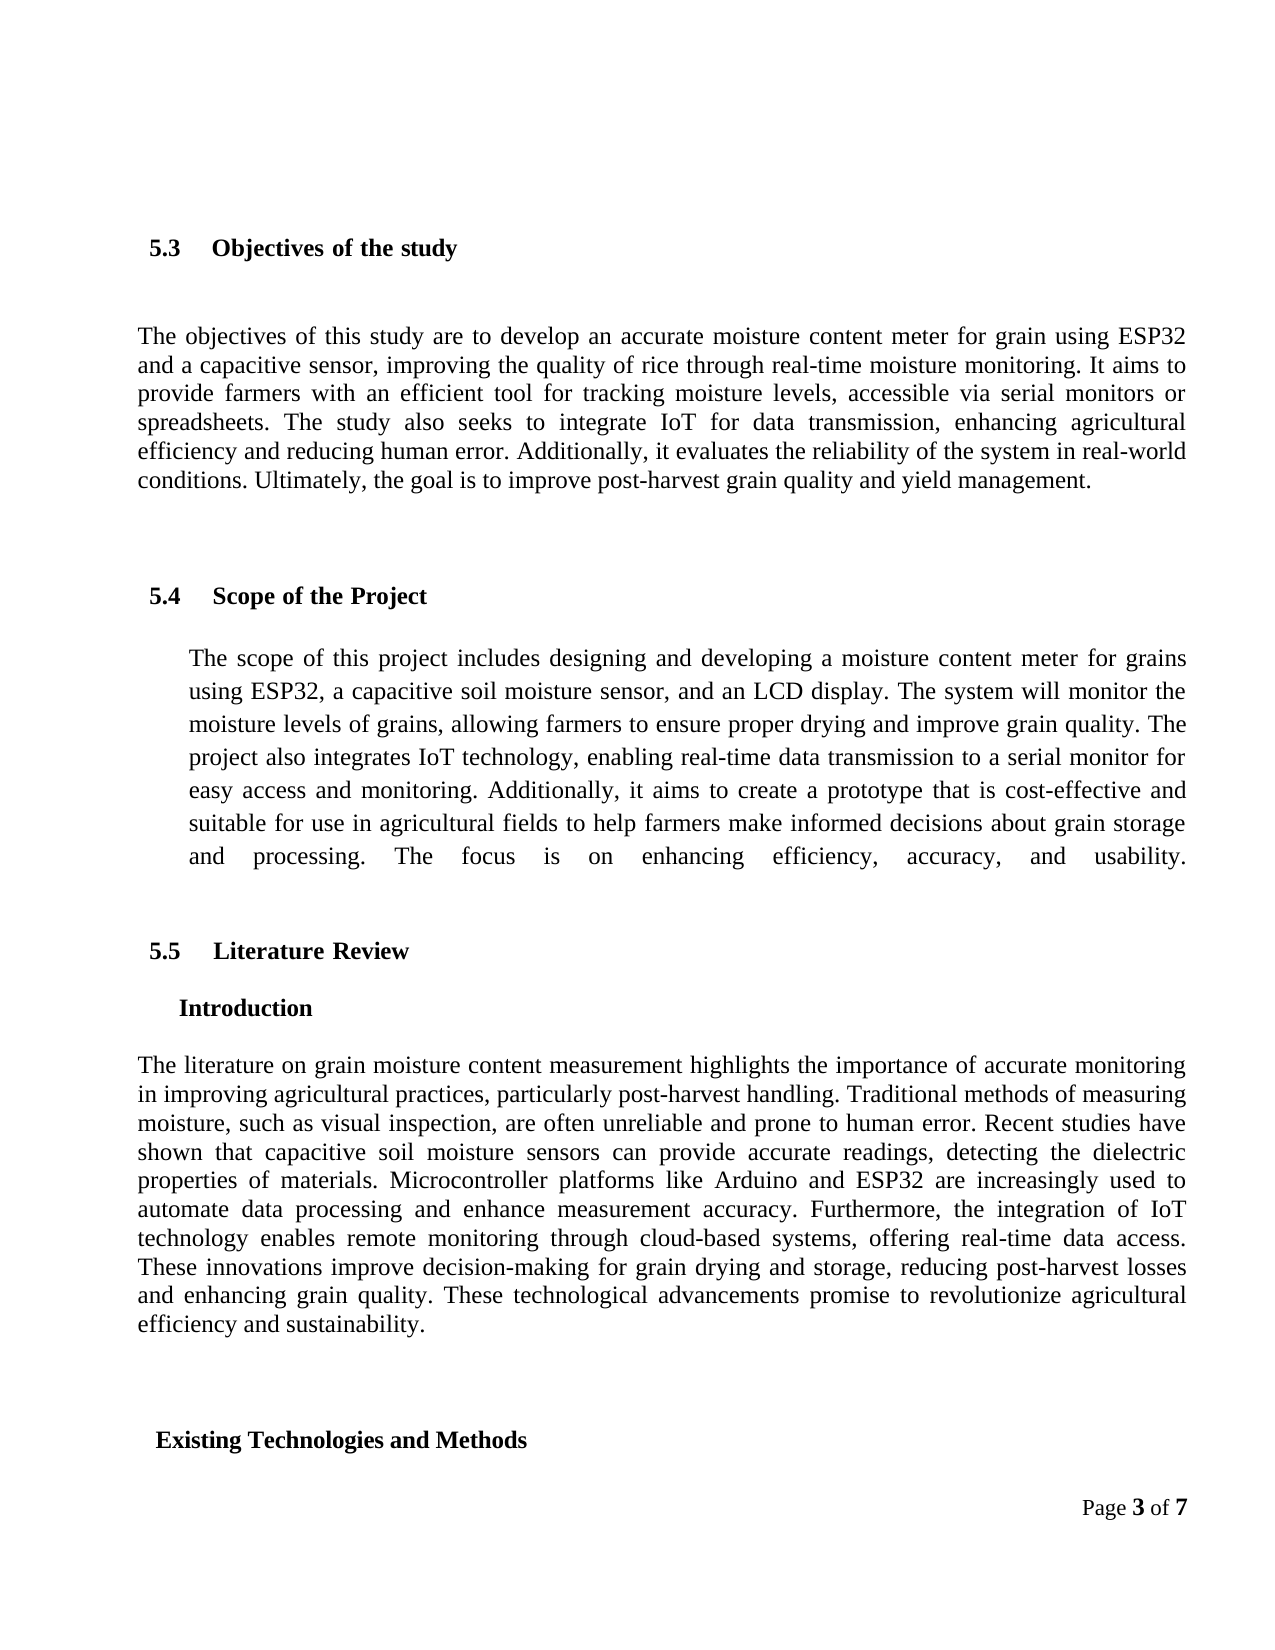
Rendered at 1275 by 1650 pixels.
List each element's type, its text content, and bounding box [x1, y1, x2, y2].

text The literature on grain moisture content measurement highlights the importance of accurate monitoring in improving agricultural practices, particularly post-harvest handling. Traditional methods of measuring moisture, such as visual inspection, are often unreliable and prone to human error. Recent studies have shown that capacitive soil moisture sensors can provide accurate readings, detecting the dielectric properties of materials. Microcontroller platforms like Arduino and ESP32 are increasingly used to automate data processing and enhance measurement accuracy. Furthermore, the integration of IoT technology enables remote monitoring through cloud-based systems, offering real-time data access. These innovations improve decision-making for grain drying and storage, reducing post-harvest losses and enhancing grain quality. These technological advancements promise to revolutionize agricultural efficiency and sustainability. [137, 1051, 1187, 1338]
text The objectives of this study are to develop an accurate moisture content meter for grain using ESP32 and a capacitive sensor, improving the quality of rice through real-time moisture monitoring. It aims to provide farmers with an efficient tool for tracking moisture levels, accessible via serial monitors or spreadsheets. The study also seeks to integrate IoT for data transmission, enhancing agricultural efficiency and reducing human error. Additionally, it evaluates the reliability of the system in real-world conditions. Ultimately, the goal is to improve post-harvest grain quality and yield management. [137, 321, 1187, 493]
text Introduction [179, 993, 1187, 1021]
text Existing Technologies and Methods [149, 1425, 1187, 1454]
text The scope of this project includes designing and developing a moisture content meter for grains using ESP32, a capacitive soil moisture sensor, and an LCD display. The system will monitor the moisture levels of grains, allowing farmers to ensure proper drying and improve grain quality. The project also integrates IoT technology, enabling real-time data transmission to a serial monitor for easy access and monitoring. Additionally, it aims to create a prototype that is cost-effective and suitable for use in agricultural fields to help farmers make informed decisions about grain storage and processing. The focus is on enhancing efficiency, accuracy, and usability. [188, 643, 1187, 870]
list Objectives of the study [149, 233, 1187, 262]
list Literature Review [149, 936, 1187, 965]
list Scope of the Project [149, 581, 1187, 610]
